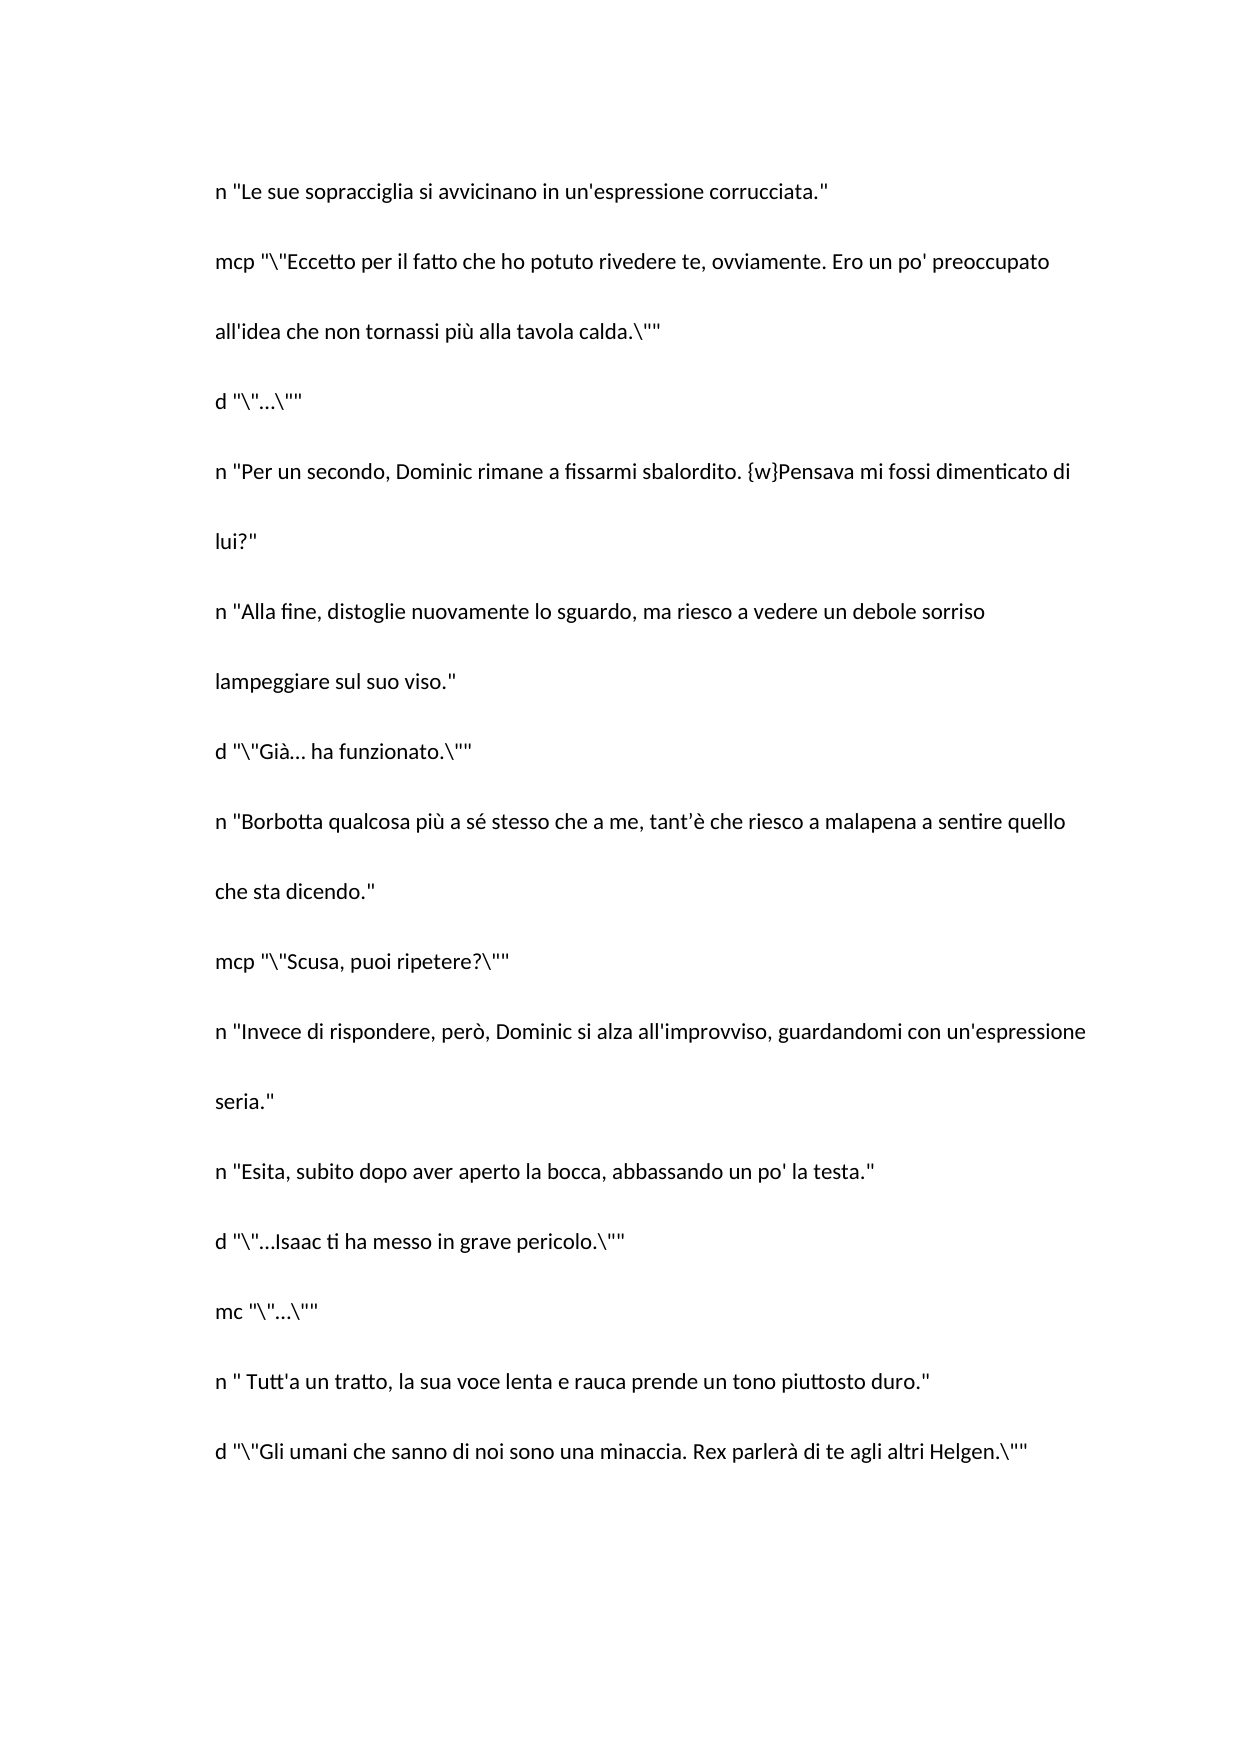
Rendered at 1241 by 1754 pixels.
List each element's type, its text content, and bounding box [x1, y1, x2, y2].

text n " Tutt'a un tratto, la sua voce lenta e rauca prende un tono piuttosto duro." [215, 1367, 1092, 1395]
text n "Per un secondo, Dominic rimane a fissarmi sbalordito. {w}Pensava mi fossi dimenticato di lui?" [215, 457, 1092, 555]
text n "Esita, subito dopo aver aperto la bocca, abbassando un po' la testa." [215, 1157, 1092, 1185]
text n "Invece di rispondere, però, Dominic si alza all'improvviso, guardandomi con un'espressione seria." [215, 1017, 1092, 1115]
text n "Le sue sopracciglia si avvicinano in un'espressione corrucciata." [215, 177, 1092, 205]
text d "\"Già… ha funzionato.\"" [215, 737, 1092, 765]
text d "\"Gli umani che sanno di noi sono una minaccia. Rex parlerà di te agli altri Helgen.\"" [215, 1437, 1092, 1465]
text n "Borbotta qualcosa più a sé stesso che a me, tant’è che riesco a malapena a sentire quello che sta dicendo." [215, 807, 1092, 905]
text mcp "\"Eccetto per il fatto che ho potuto rivedere te, ovviamente. Ero un po' preoccupato all'idea che non tornassi più alla tavola calda.\"" [215, 247, 1092, 345]
text mc "\"…\"" [215, 1297, 1092, 1325]
text n "Alla fine, distoglie nuovamente lo sguardo, ma riesco a vedere un debole sorriso lampeggiare sul suo viso." [215, 597, 1092, 695]
text d "\"…\"" [215, 387, 1092, 415]
text mcp "\"Scusa, puoi ripetere?\"" [215, 947, 1092, 975]
text d "\"…Isaac ti ha messo in grave pericolo.\"" [215, 1227, 1092, 1255]
